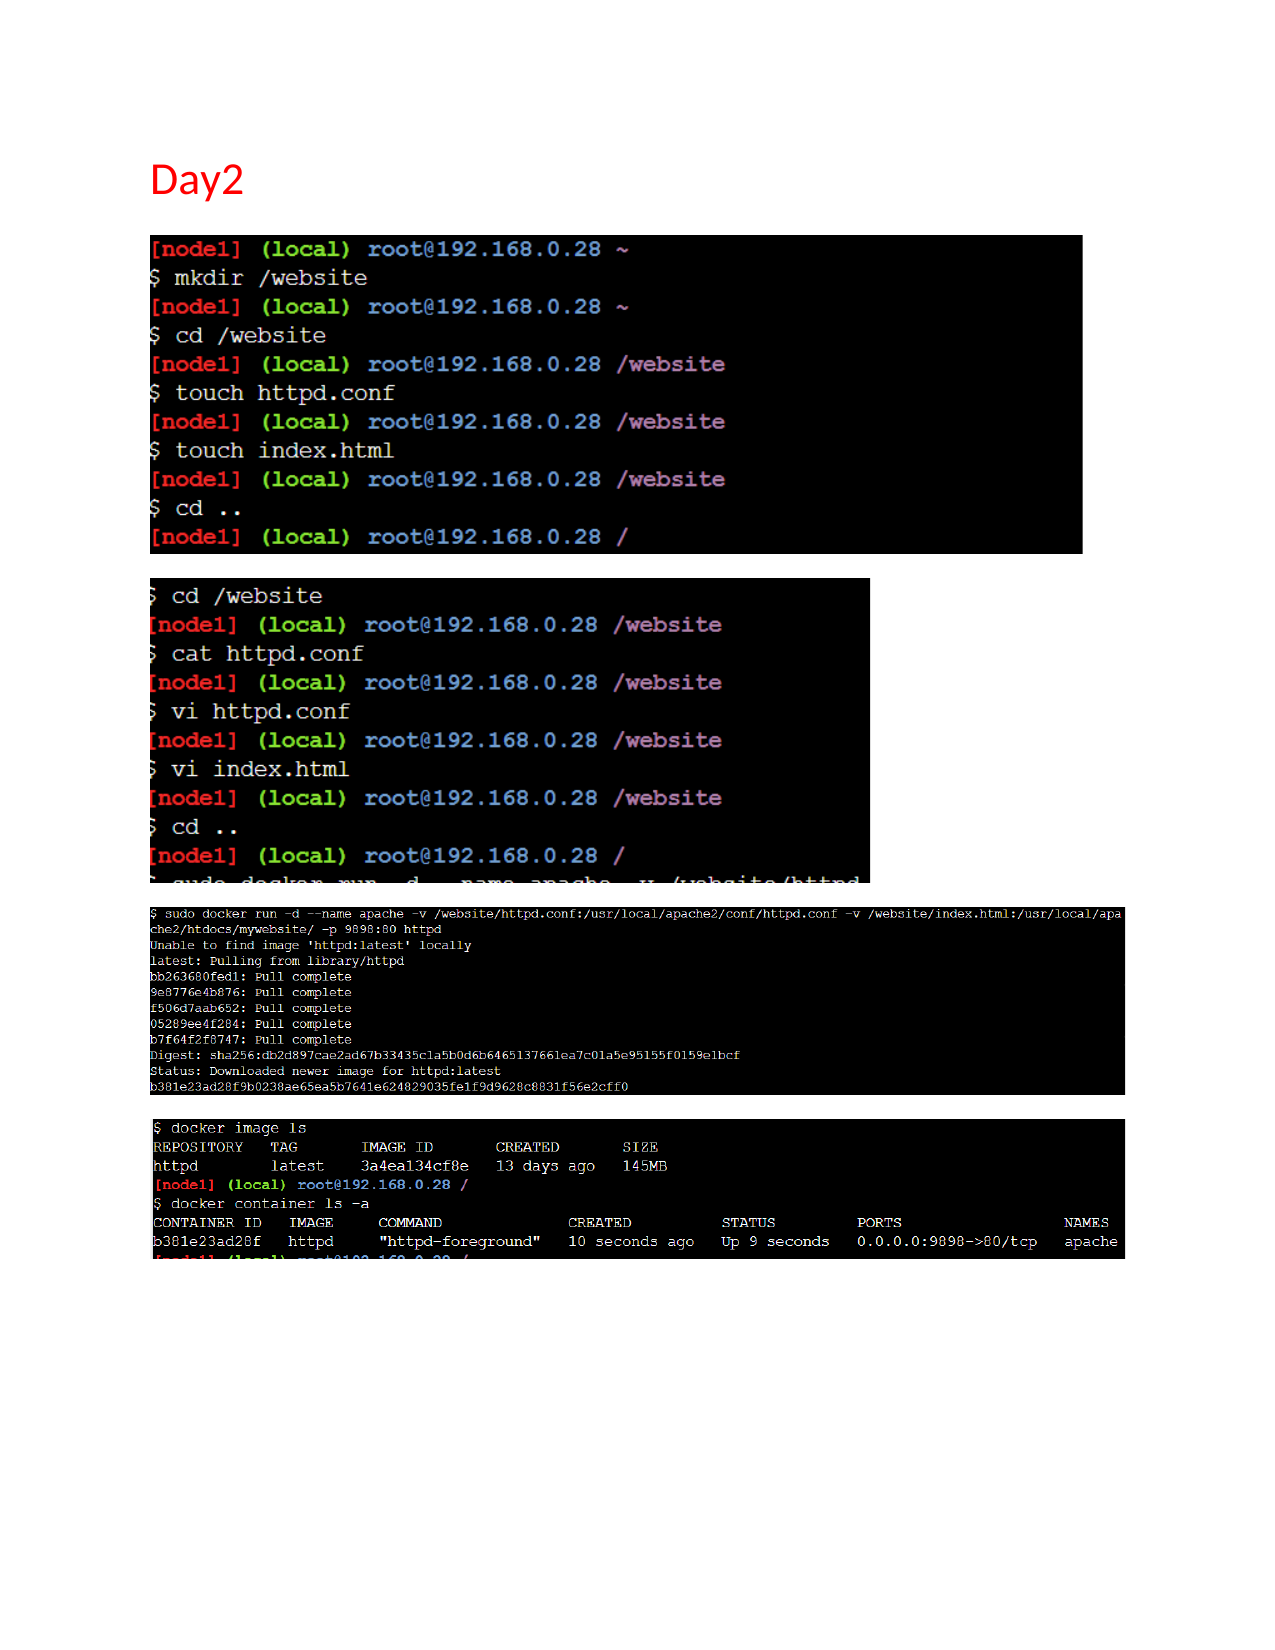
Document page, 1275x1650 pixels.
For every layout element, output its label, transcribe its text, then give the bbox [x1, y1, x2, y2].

picture [150, 907, 1125, 1095]
picture [150, 1119, 1125, 1259]
text Day2 [150, 150, 1125, 206]
picture [150, 578, 871, 883]
picture [150, 235, 1083, 554]
